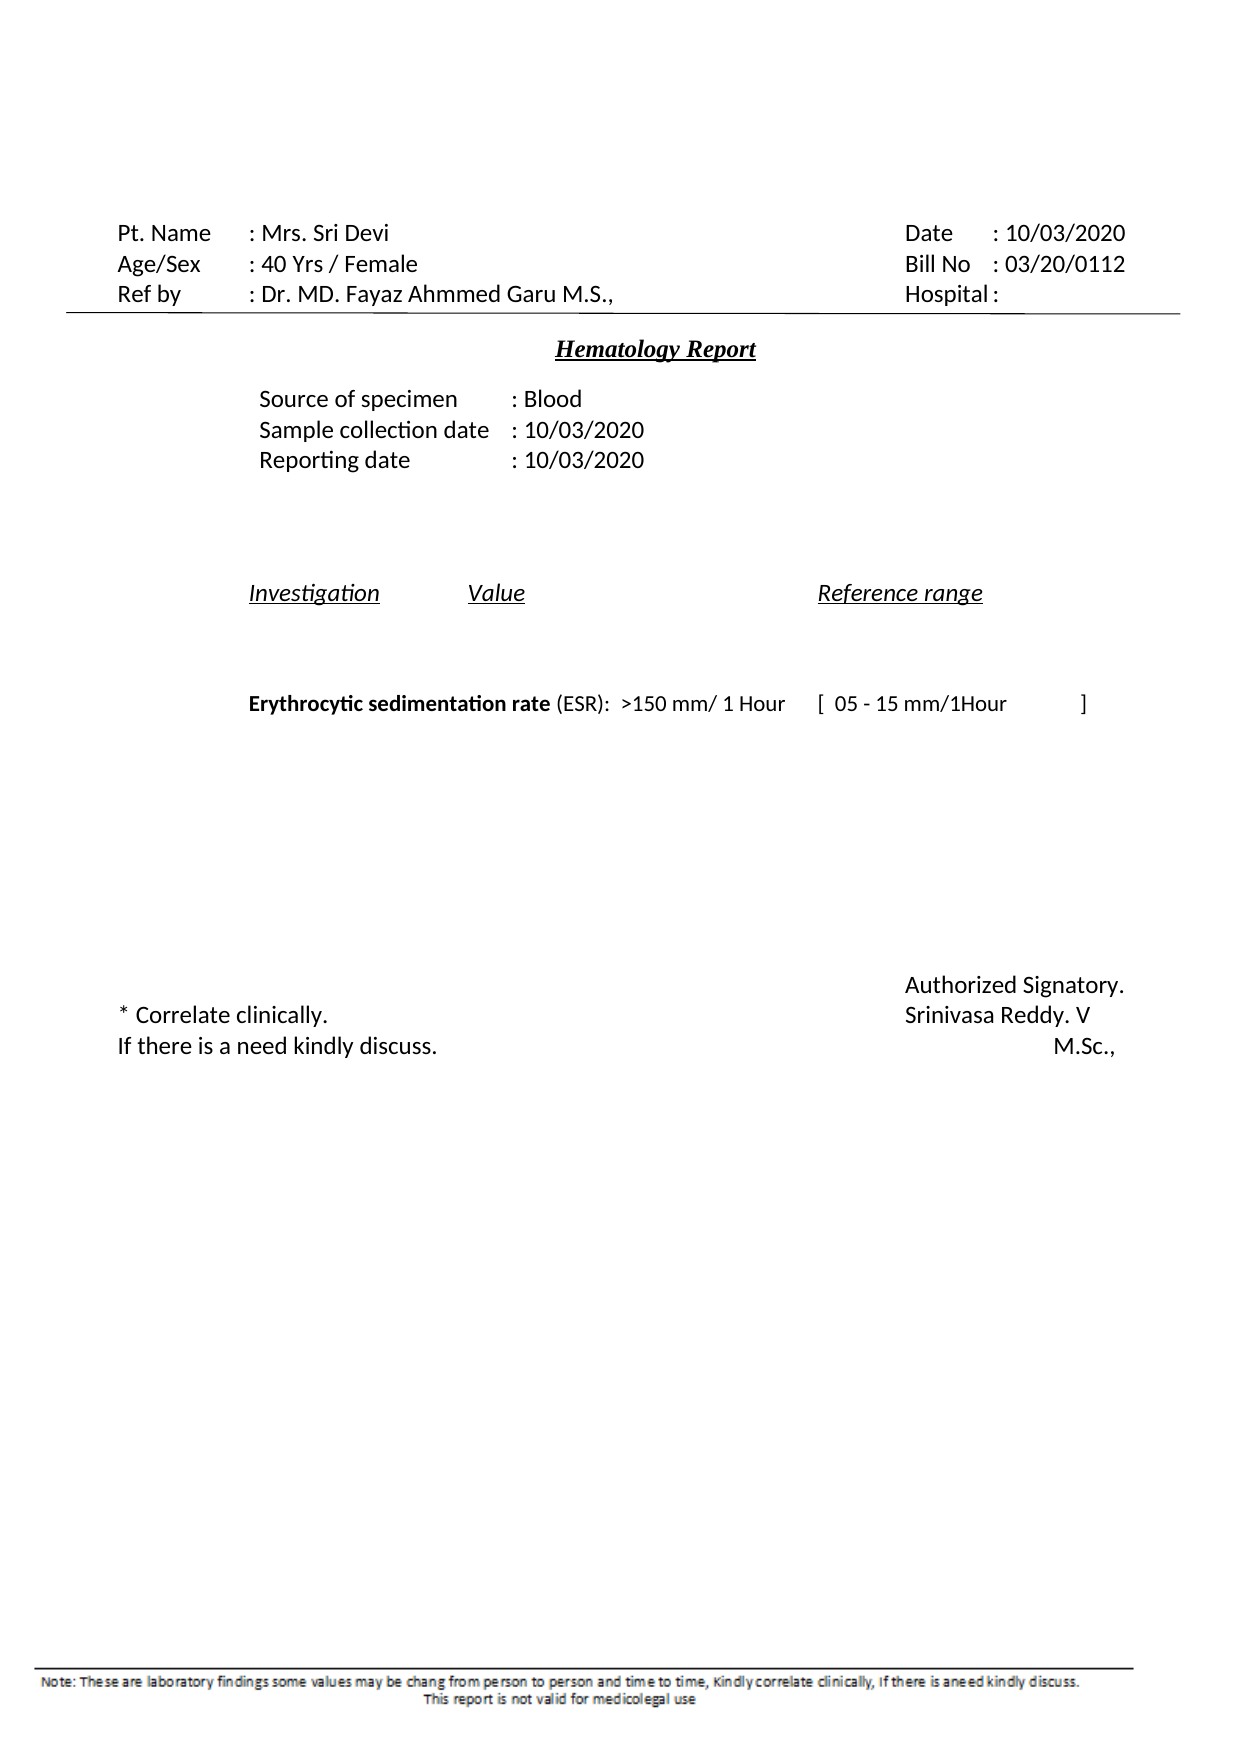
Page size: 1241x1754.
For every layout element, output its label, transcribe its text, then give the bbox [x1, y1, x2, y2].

text Ref by : Dr. MD. Fayaz Ahmmed Garu M.S., Hospital : [74, 278, 1210, 309]
text Pt. Name : Mrs. Sri Devi Date : 10/03/2020 [74, 217, 1210, 248]
text Sample collection date : 10/03/2020 [259, 414, 1210, 444]
text Reporting date : 10/03/2020 [259, 444, 1210, 475]
text If there is a need kindly discuss. M.Sc., [74, 1030, 1210, 1060]
text Age/Sex : 40 Yrs / Female Bill No : 03/20/0112 [74, 248, 1210, 278]
text Source of specimen : Blood [259, 383, 1210, 414]
text Hematology Report [511, 334, 1210, 363]
picture [30, 1665, 1137, 1709]
text Authorized Signatory. [905, 969, 1210, 999]
text * Correlate clinically. Srinivasa Reddy. V [74, 999, 1210, 1030]
text Erythrocytic sedimentation rate (ESR): >150 mm/ 1 Hour [ 05 - 15 mm/1Hour ] [205, 689, 1210, 717]
text Investigation Value Reference range [205, 577, 1210, 607]
